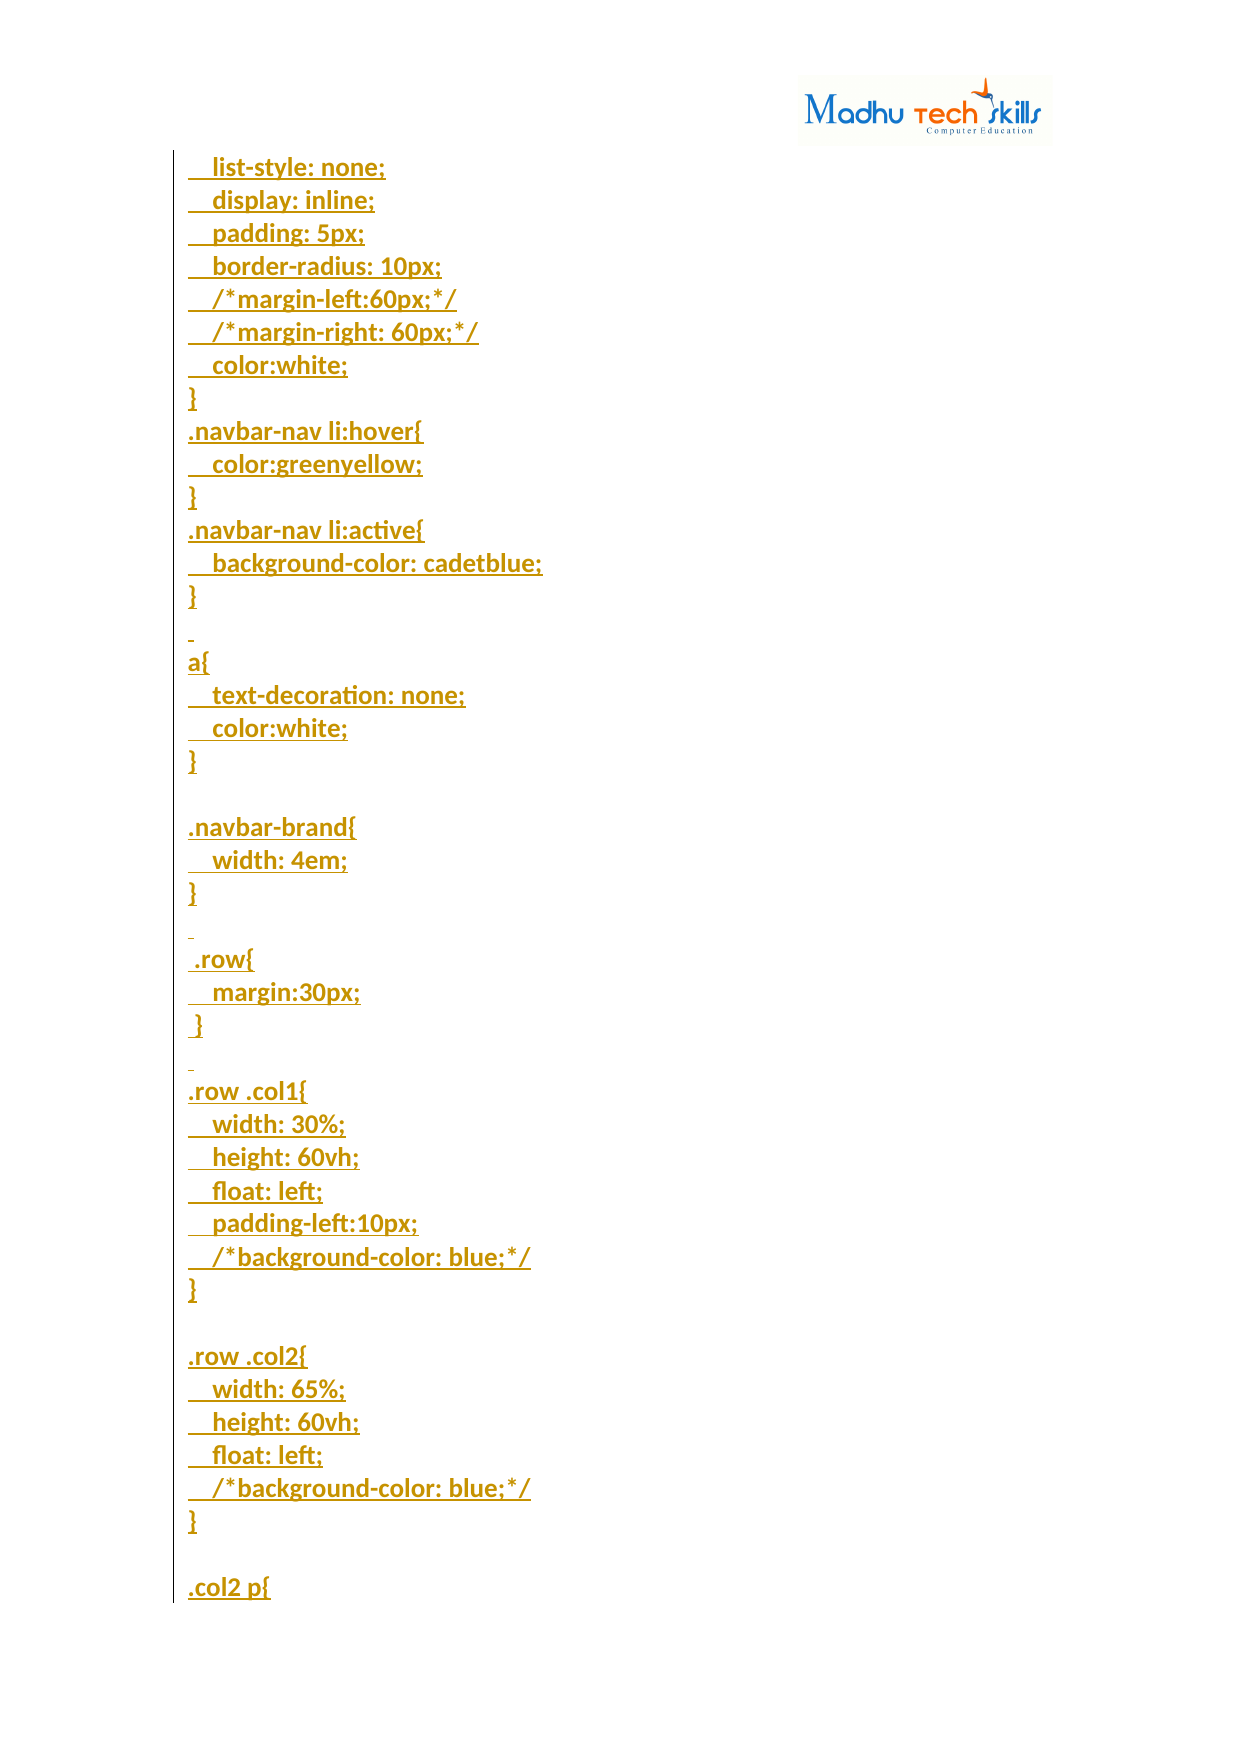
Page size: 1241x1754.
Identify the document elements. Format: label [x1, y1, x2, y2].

picture [797, 75, 1053, 146]
